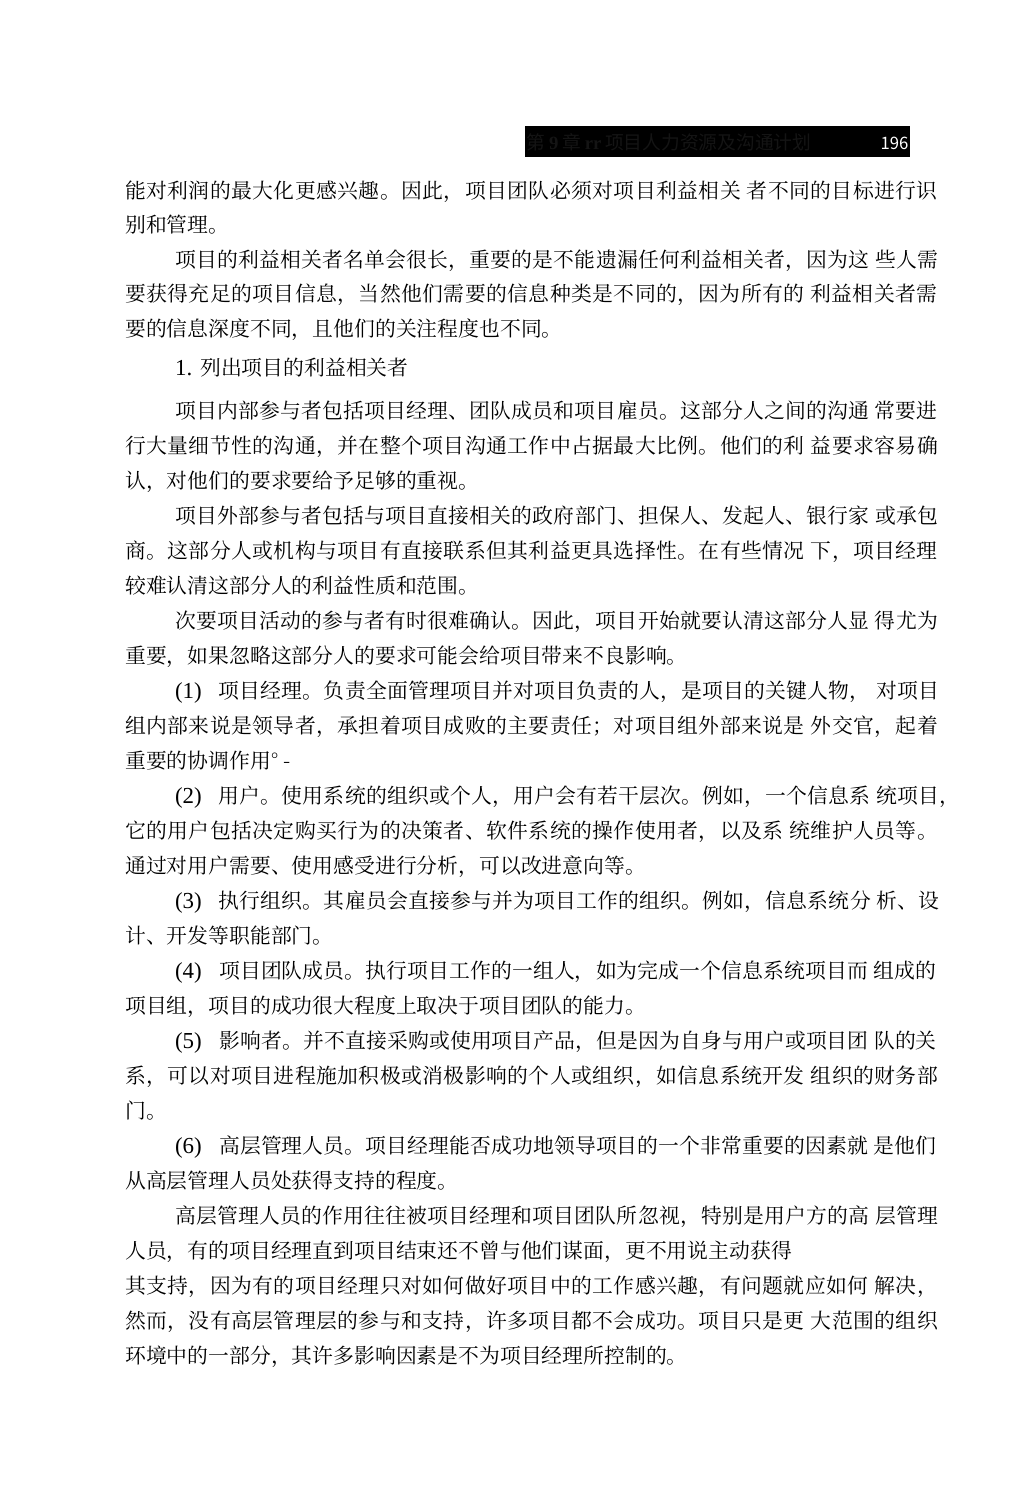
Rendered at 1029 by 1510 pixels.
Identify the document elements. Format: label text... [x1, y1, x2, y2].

text 项目的利益相关者名单会很长，重要的是不能遗漏任何利益相关者，因为这 些人需要获得充足的项目信息，当然他们需要的信息种类是不同的，因为所有的 利益相关者需要的信息深度不同，且他们的关注程度也不同。 [125, 240, 939, 343]
text 其支持，因为有的项目经理只对如何做好项目中的工作感兴趣，有问题就应如何 解决，然而，没有高层管理层的参与和支持，许多项目都不会成功。项目只是更 大范围的组织环境中的一部分，其许多影响因素是不为项目经理所控制的。 [125, 1266, 939, 1371]
list 项目团队成员。执行项目工作的一组人，如为完成一个信息系统项目而 组成的项目组，项目的成功很大程度上取决于项目团队的能力。 [125, 950, 939, 1020]
list 执行组织。其雇员会直接参与并为项目工作的组织。例如，信息系统分 析、设计、开发等职能部门。 [125, 880, 939, 950]
list 影响者。并不直接采购或使用项目产品，但是因为自身与用户或项目团 队的关系，可以对项目进程施加积极或消极影响的个人或组织，如信息系统开发 组织的财务部门。 [125, 1020, 939, 1125]
text 项目外部参与者包括与项目直接相关的政府部门、担保人、发起人、银行家 或承包商。这部分人或机构与项目有直接联系但其利益更具选择性。在有些情况 下，项目经理较难认清这部分人的利益性质和范围。 [125, 495, 939, 600]
list 列出项目的利益相关者 [125, 351, 939, 381]
text 项目内部参与者包括项目经理、团队成员和项目雇员。这部分人之间的沟通 常要进行大量细节性的沟通，并在整个项目沟通工作中占据最大比例。他们的利 益要求容易确认，对他们的要求要给予足够的重视。 [125, 390, 939, 495]
text 次要项目活动的参与者有时很难确认。因此，项目开始就要认清这部分人显 得尤为重要，如果忽略这部分人的要求可能会给项目带来不良影响。 [125, 600, 939, 670]
list 高层管理人员。项目经理能否成功地领导项目的一个非常重要的因素就 是他们从高层管理人员处获得支持的程度。 [125, 1125, 939, 1195]
list 项目经理。负责全面管理项目并对项目负责的人，是项目的关键人物， 对项目组内部来说是领导者，承担着项目成败的主要责任；对项目组外部来说是 外交官，起着重要的协调作用° - [125, 670, 939, 775]
text 高层管理人员的作用往往被项目经理和项目团队所忽视，特别是用户方的高 层管理人员，有的项目经理直到项目结束还不曾与他们谋面，更不用说主动获得 [125, 1195, 939, 1266]
list 用户。使用系统的组织或个人，用户会有若干层次。例如，一个信息系 统项目，它的用户包括决定购买行为的决策者、软件系统的操作使用者，以及系 统维护人员等。通过对用户需要、使用感受进行分析，可以改进意向等。 [125, 775, 939, 880]
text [125, 171, 939, 240]
